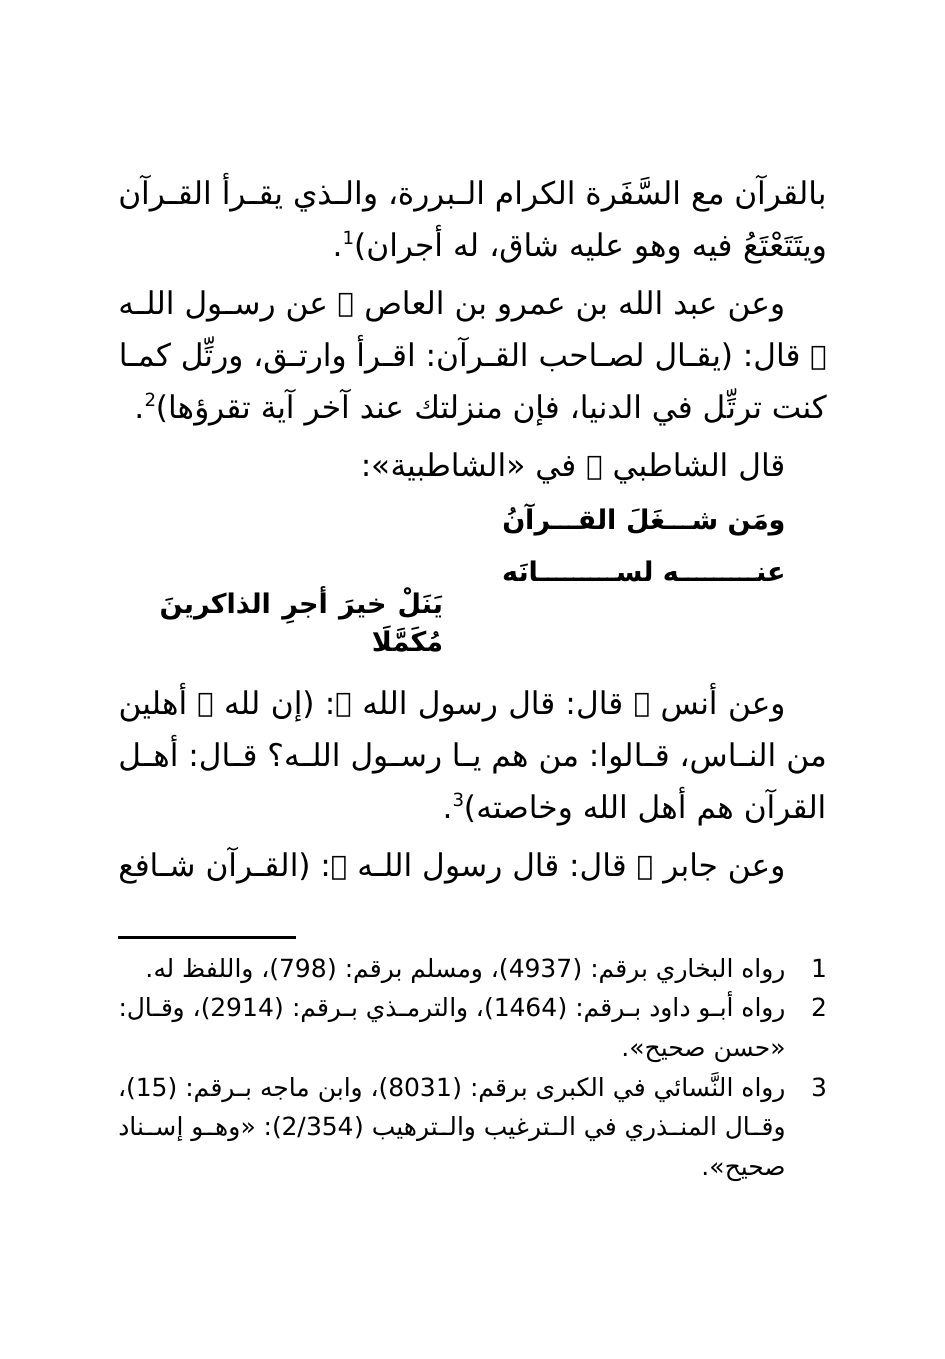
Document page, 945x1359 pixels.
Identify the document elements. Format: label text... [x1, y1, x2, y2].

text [118, 159, 827, 264]
text ومَن شغَلَ القرآنُ عنه لسانَه [502, 484, 785, 588]
text وعن عبد الله بن عمرو بن العاص  عن رسول الله  قال: (يقال لصاحب القرآن: اقرأ وارتق، ورتِّل كما كنت ترتِّل في الدنيا، فإن منزلتك عند آخر آية تقرؤها). [118, 269, 827, 426]
text وعن أنس  قال: قال رسول الله : (إن لله  أهلين من الناس، قالوا: من هم يا رسول الله؟ قال: أهل القرآن هم أهل الله وخاصته). [118, 669, 827, 826]
text وعن جابر  قال: قال رسول الله : (القرآن شافع مشفَّع، وماحلٌ مصدَّق، من جعله أمامه قاده إلى الجنة، ومن جعله خلف ظهره قاده إلى النار). [118, 832, 827, 884]
text قال الشاطبي  في «الشاطبية»: [118, 432, 827, 484]
text يَنَلْ خيرَ أجرِ الذاكرينَ مُكَمَّلَا [159, 588, 443, 657]
